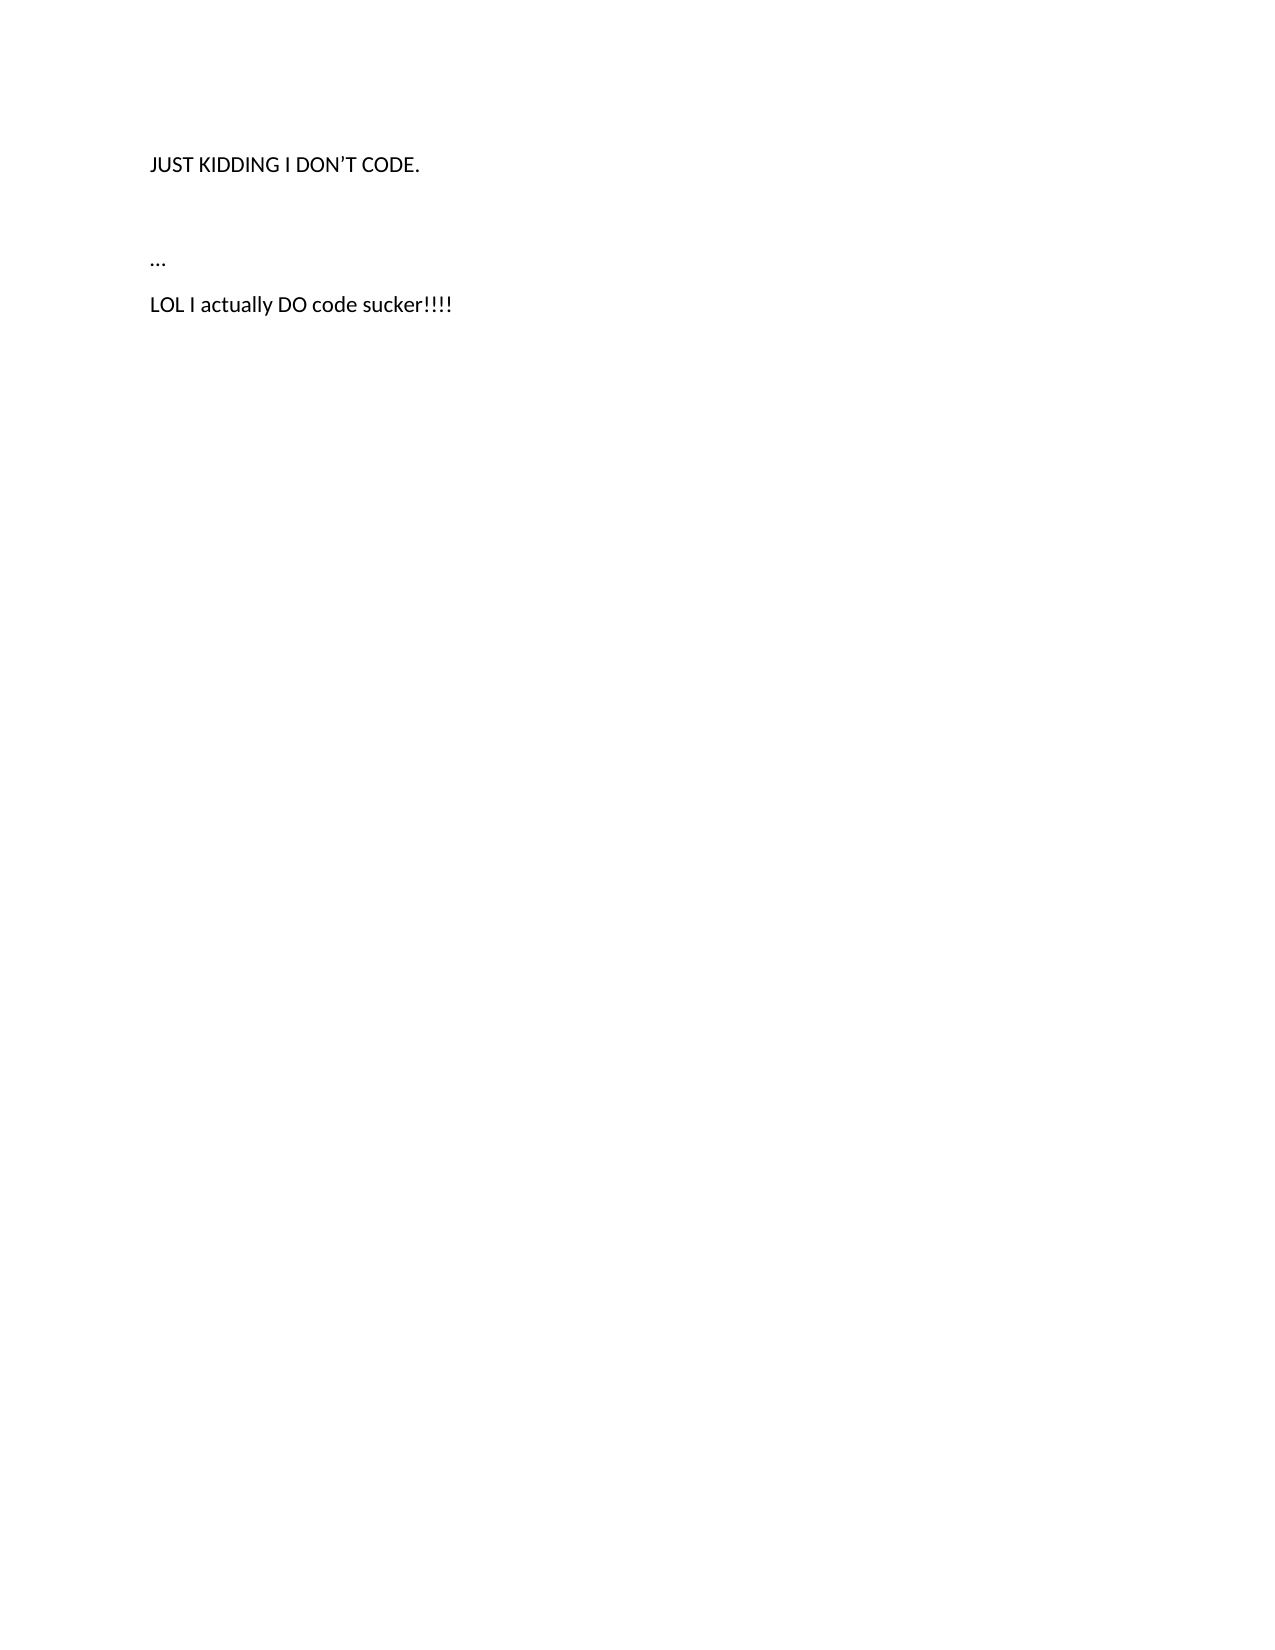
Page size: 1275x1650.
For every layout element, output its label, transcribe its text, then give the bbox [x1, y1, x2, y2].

text … [150, 244, 1125, 272]
text JUST KIDDING I DON’T CODE. [150, 150, 1125, 178]
text LOL I actually DO code sucker!!!! [150, 291, 1125, 319]
